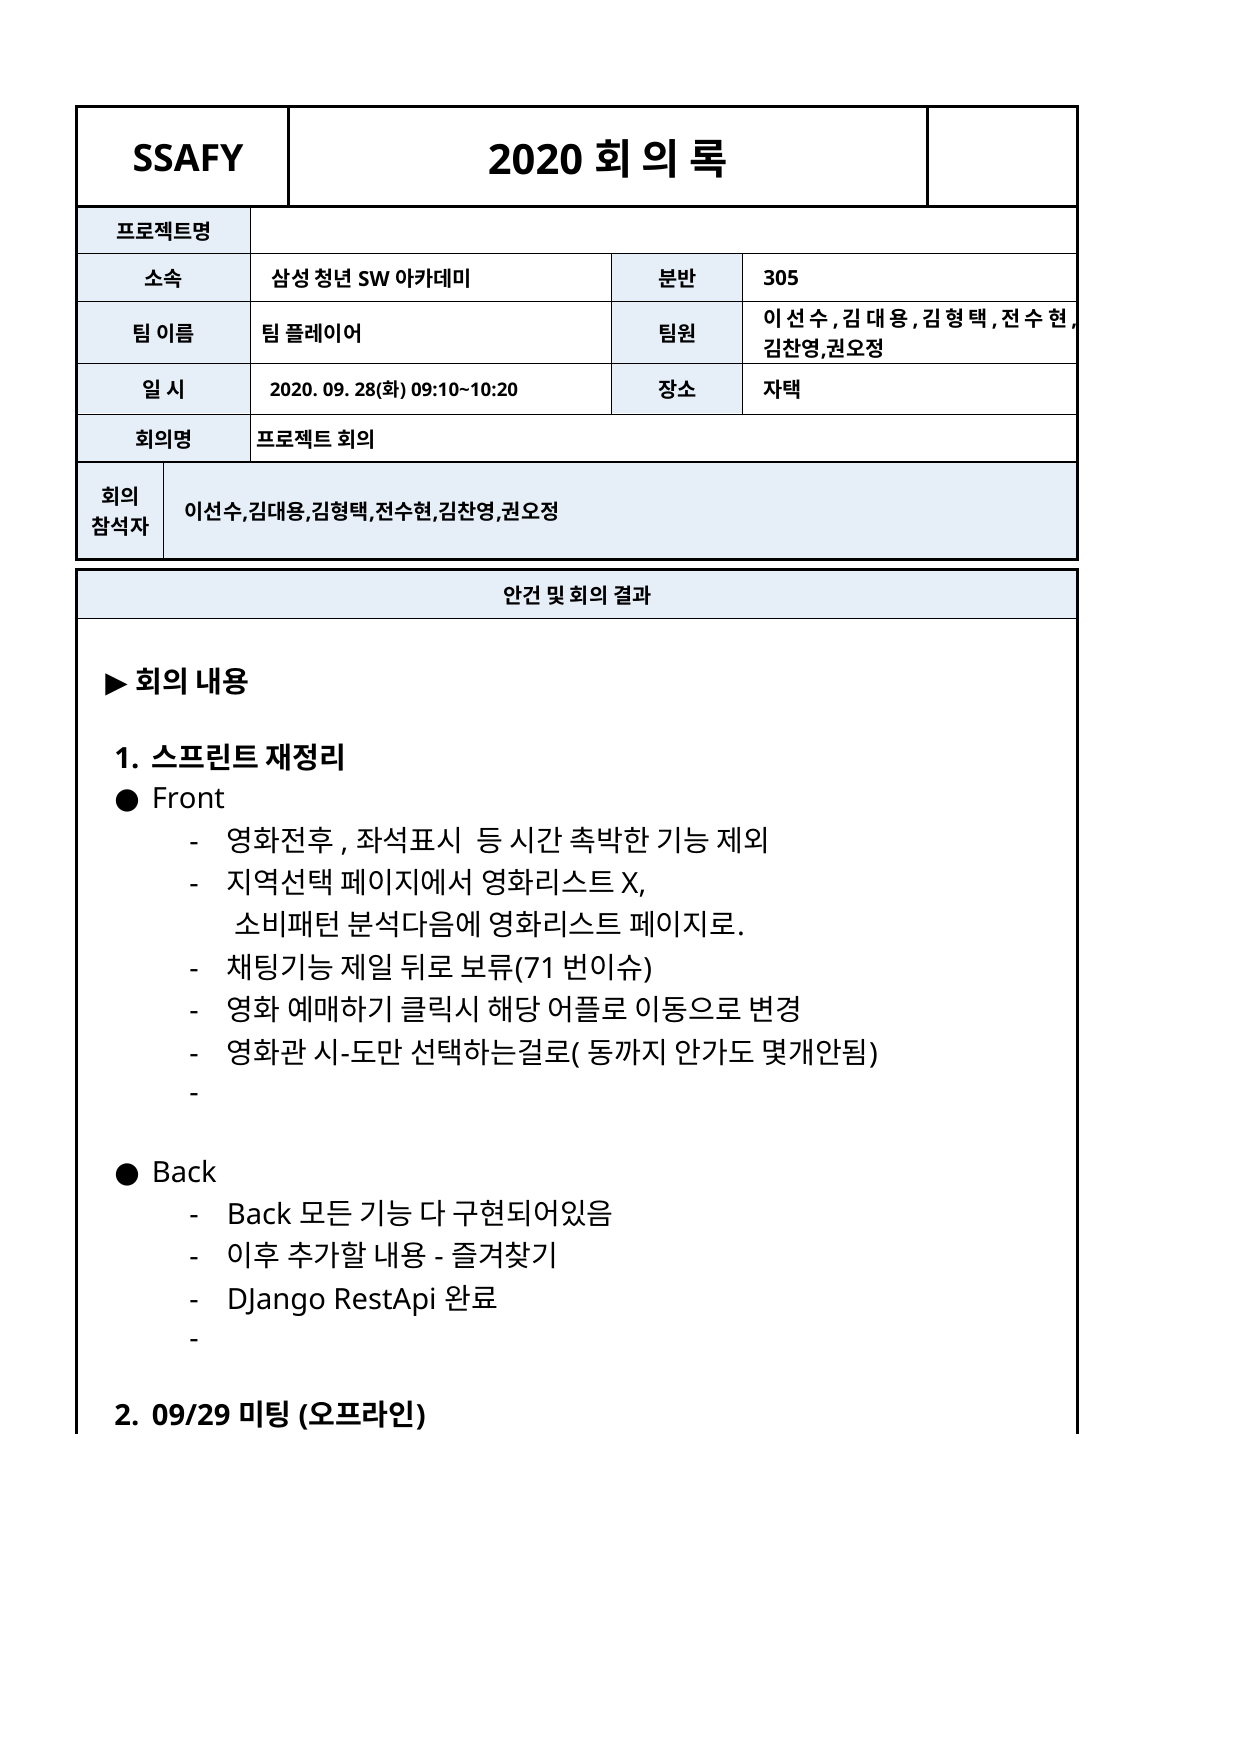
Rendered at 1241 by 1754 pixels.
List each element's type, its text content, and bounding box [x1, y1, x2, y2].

table_cell 장소 [612, 364, 742, 413]
table_cell 이선수,김대용,김형택,전수현,김찬영,권오정 [164, 463, 1076, 558]
table_header SSAFY [78, 108, 287, 205]
table_cell 2020. 09. 28(화) 09:10~10:20 [251, 364, 611, 413]
table_cell 분반 [612, 254, 742, 301]
table_cell [77, 561, 1077, 568]
table_cell 프로젝트 회의 [251, 415, 1076, 461]
table_cell [251, 208, 1076, 253]
table_cell 자택 [743, 364, 1076, 413]
table_cell 일 시 [78, 364, 250, 413]
table_header [929, 108, 1076, 205]
table_cell 소속 [78, 254, 250, 301]
table_cell 팀원 [612, 302, 742, 363]
table_header 2020 회 의 록 [290, 108, 926, 205]
table_cell 팀 플레이어 [251, 302, 611, 363]
table_cell 안건 및 회의 결과 [78, 571, 1076, 618]
table_cell ▶ 회의 내용 스프린트 재정리 Front 영화전후 , 좌석표시 등 시간 촉박한 기능 제외 지역선택 페이지에서 영화리스트X, 소비패턴 분석다음에 영화리스트 페이지로. 채팅기능 제일 뒤로 보류(71번이슈) 영화 예매하기 클릭시 해당 어플로 이동으로 변경 영화관 시-도만 선택하는걸로( 동까지 안가도 몇개안됨) Back Back 모든 기능 다 구현되어있음 이후 추가할 내용 - 즐겨찾기 DJango RestApi 완료 09/29 미팅 (오프라인) [78, 619, 1076, 1434]
table_cell 이선수,김대용,김형택,전수현,김찬영,권오정 [743, 302, 1076, 363]
table_cell 회의 참석자 [78, 463, 163, 558]
table_cell 회의명 [78, 415, 250, 461]
table_cell 삼성 청년 SW 아카데미 [251, 254, 611, 301]
table_cell 팀 이름 [78, 302, 250, 363]
table_cell 305 [743, 254, 1076, 301]
table_cell 프로젝트명 [78, 208, 250, 253]
